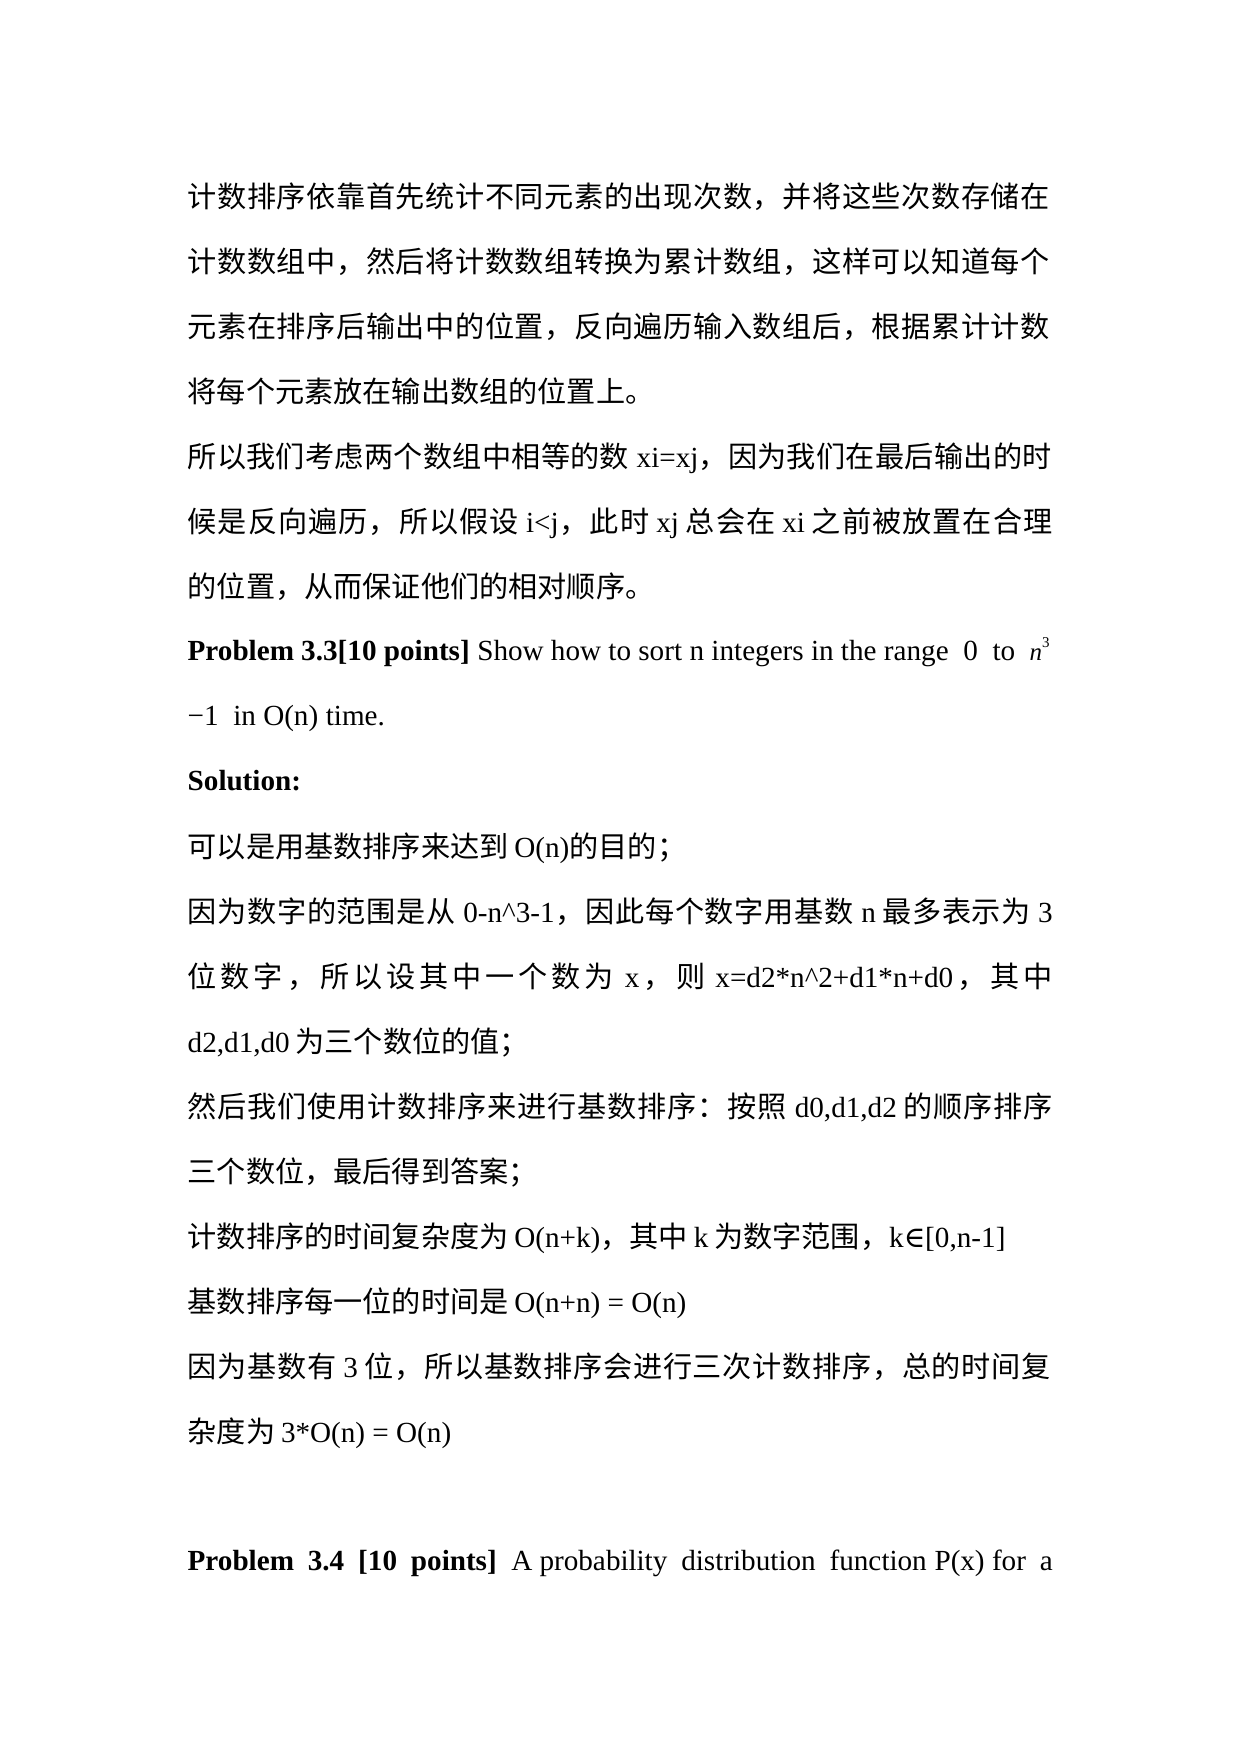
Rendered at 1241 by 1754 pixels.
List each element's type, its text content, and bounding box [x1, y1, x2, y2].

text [187, 1527, 1053, 1592]
text Problem 3.3[10 points] Show how to sort n integers in the range 0 to −1 in O(n) time. [187, 617, 1053, 747]
list 所以我们考虑两个数组中相等的数xi=xj，因为我们在最后输出的时候是反向遍历，所以假设i<j，此时xj总会在xi之前被放置在合理的位置，从而保证他们的相对顺序。 [187, 422, 1053, 617]
text 可以是用基数排序来达到O(n)的目的； [187, 812, 1053, 877]
text Solution: [187, 747, 1053, 812]
text 因为基数有3位，所以基数排序会进行三次计数排序，总的时间复杂度为3*O(n) = O(n) [187, 1332, 1053, 1462]
text 因为数字的范围是从0-n^3-1，因此每个数字用基数n最多表示为3位数字，所以设其中一个数为x，则x=d2*n^2+d1*n+d0，其中d2,d1,d0为三个数位的值； [187, 877, 1053, 1072]
text 然后我们使用计数排序来进行基数排序：按照d0,d1,d2的顺序排序三个数位，最后得到答案； [187, 1072, 1053, 1202]
text 计数排序的时间复杂度为O(n+k)，其中k为数字范围，k∈[0,n-1] [187, 1202, 1053, 1267]
text 基数排序每一位的时间是O(n+n) = O(n) [187, 1267, 1053, 1332]
list 计数排序依靠首先统计不同元素的出现次数，并将这些次数存储在计数数组中，然后将计数数组转换为累计数组，这样可以知道每个元素在排序后输出中的位置，反向遍历输入数组后，根据累计计数将每个元素放在输出数组的位置上。 [187, 162, 1053, 422]
